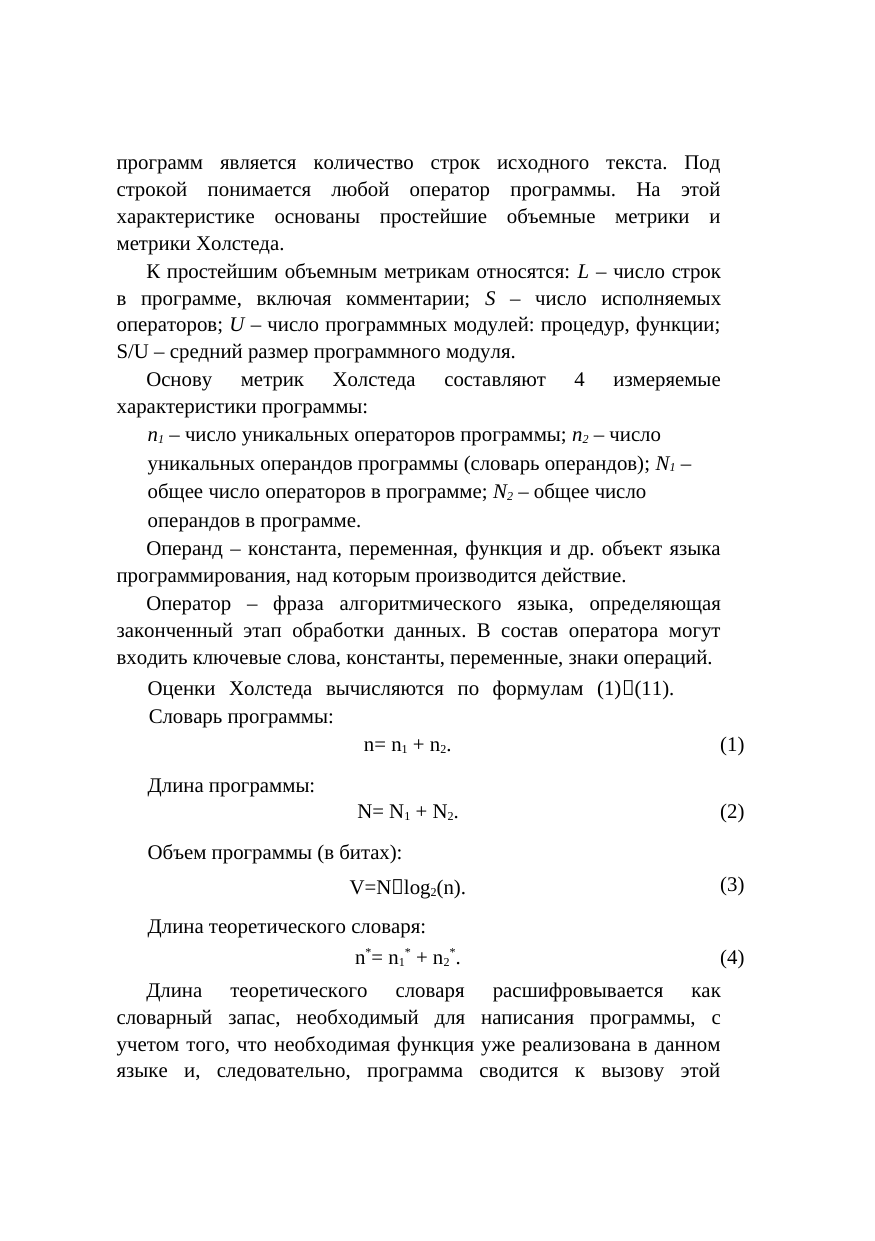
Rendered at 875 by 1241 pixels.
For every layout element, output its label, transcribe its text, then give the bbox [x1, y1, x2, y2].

table_header (1) [720, 732, 749, 799]
table_header n= n1 + n2. Длина программы: [148, 732, 720, 799]
table_cell n*= n1* + n2*. [148, 945, 720, 978]
text Основу метрик Холстеда составляют 4 измеряемые характеристики программы: [116, 367, 721, 418]
text Операнд – константа, переменная, функция и др. объект языка программирования, над которым производится действие. [116, 536, 721, 587]
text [116, 150, 721, 255]
table_cell V=Nlog2(n). Длина теоретического словаря: [148, 872, 720, 945]
table_cell (3) [720, 872, 749, 945]
text n1 – число уникальных операторов программы; n2 – число уникальных операндов программы (словарь операндов); N1 – общее число операторов в программе; N2 – общее число операндов в программе. [147, 422, 709, 532]
text К простейшим объемным метрикам относятся: L – число строк в программе, включая комментарии; S – число исполняемых операторов; U – число программных модулей: процедур, функции; S/U – средний размер программного модуля. [116, 258, 721, 363]
table_cell (4) [720, 945, 749, 978]
table_cell (2) [720, 799, 749, 872]
text Оценки Холстеда вычисляются по формулам (1)(11). Словарь программы: [147, 673, 674, 728]
text Оператор – фраза алгоритмического языка, определяющая законченный этап обработки данных. В состав оператора могут входить ключевые слова, константы, переменные, знаки операций. [116, 591, 721, 669]
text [116, 978, 721, 1082]
table_cell N= N1 + N2. Объем программы (в битах): [148, 799, 720, 872]
